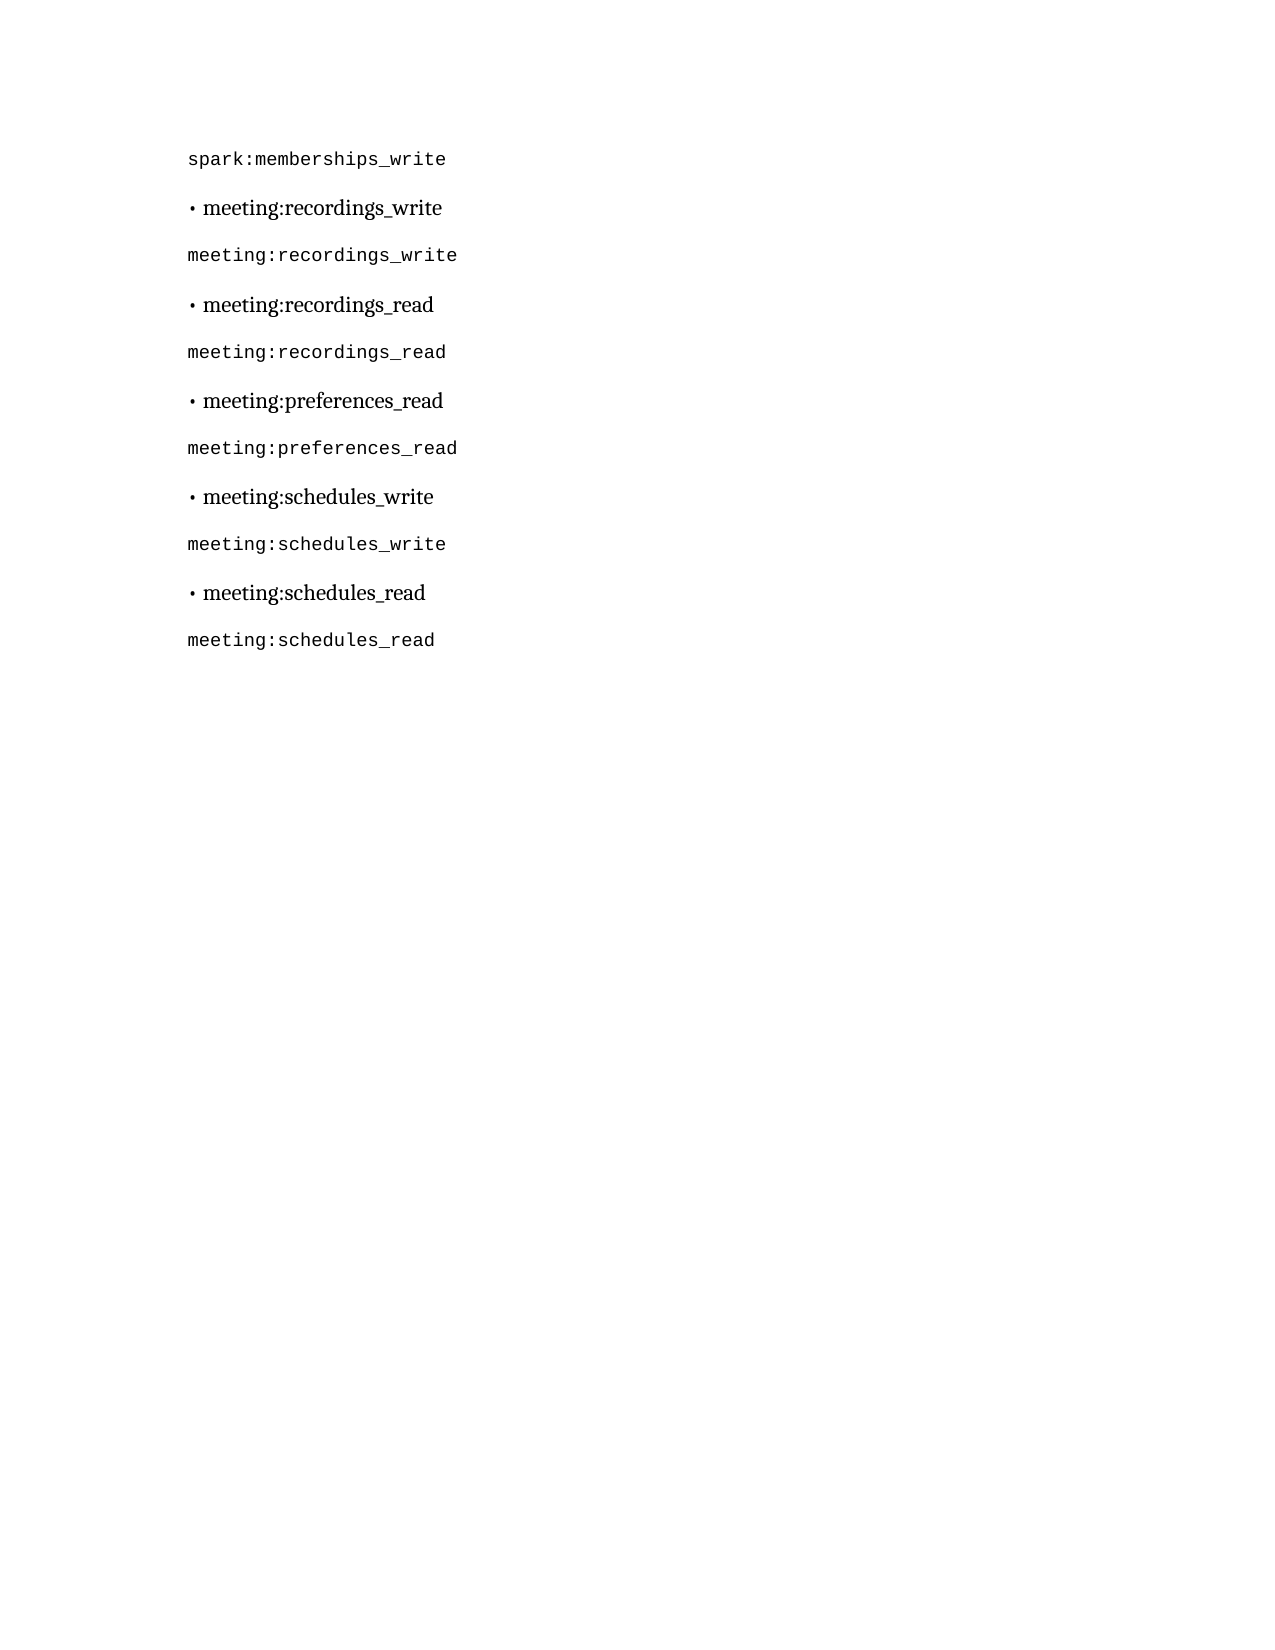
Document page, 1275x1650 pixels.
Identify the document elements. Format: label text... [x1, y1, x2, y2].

text spark:memberships_write [187, 150, 1087, 171]
text • meeting:preferences_read [187, 388, 1087, 414]
text meeting:preferences_read [187, 439, 1087, 460]
text • meeting:recordings_write [187, 195, 1087, 222]
text meeting:schedules_write [187, 535, 1087, 556]
text meeting:schedules_read [187, 631, 1087, 652]
text • meeting:schedules_read [187, 580, 1087, 607]
text • meeting:recordings_read [187, 291, 1087, 318]
text • meeting:schedules_write [187, 484, 1087, 510]
text meeting:recordings_read [187, 342, 1087, 364]
text meeting:recordings_write [187, 246, 1087, 267]
